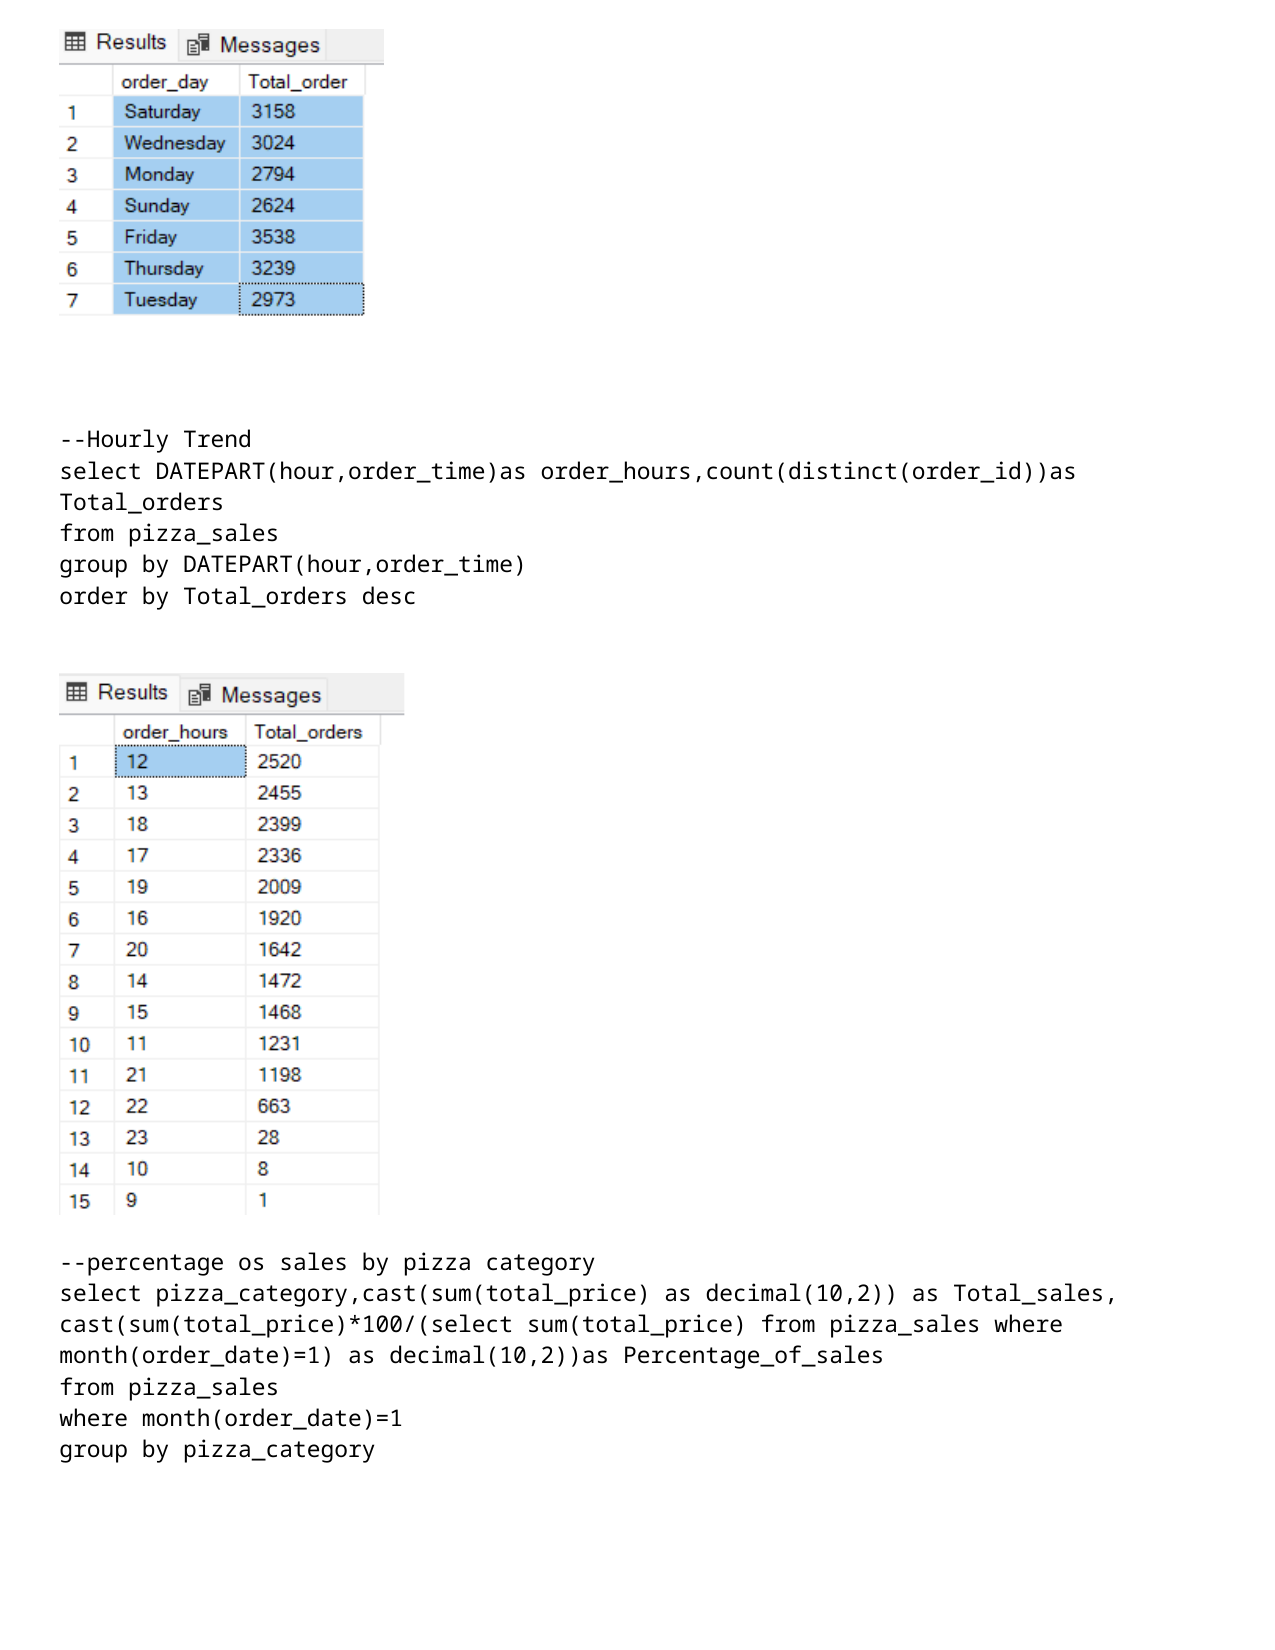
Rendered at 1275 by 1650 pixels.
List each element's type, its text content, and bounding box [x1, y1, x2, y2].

text cast(sum(total_price)*100/(select sum(total_price) from pizza_sales where month(order_date)=1) as decimal(10,2))as Percentage_of_sales [59, 1308, 1245, 1370]
text from pizza_sales [59, 1370, 1245, 1402]
text select pizza_category,cast(sum(total_price) as decimal(10,2)) as Total_sales, [59, 1277, 1245, 1308]
text group by pizza_category [59, 1433, 1245, 1464]
picture [59, 29, 384, 330]
text select DATEPART(hour,order_time)as order_hours,count(distinct(order_id))as Total_orders [59, 455, 1245, 517]
text group by DATEPART(hour,order_time) [59, 548, 1245, 580]
text where month(order_date)=1 [59, 1402, 1245, 1433]
text order by Total_orders desc [59, 580, 1245, 611]
text --percentage os sales by pizza category [59, 1245, 1245, 1277]
text from pizza_sales [59, 517, 1245, 548]
picture [59, 673, 405, 1215]
text --Hourly Trend [59, 423, 1245, 455]
